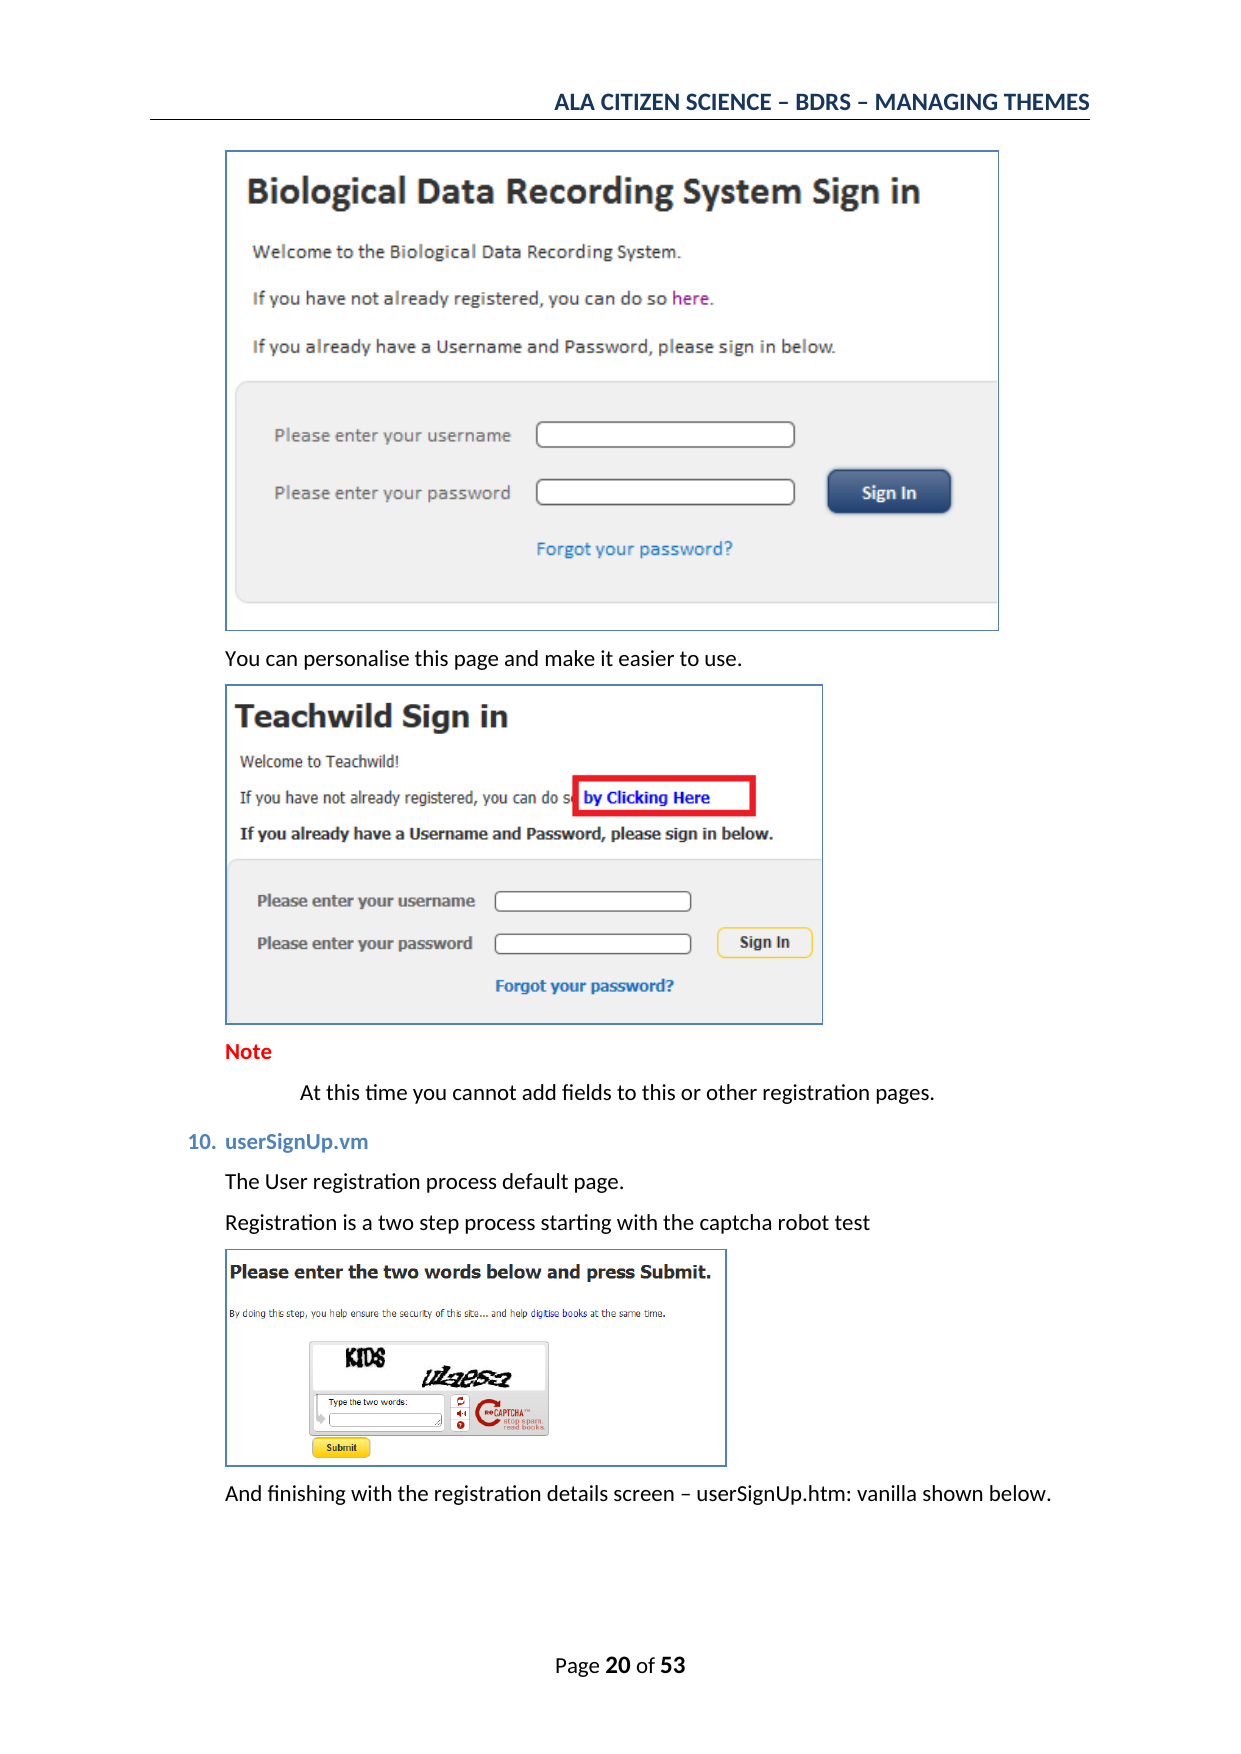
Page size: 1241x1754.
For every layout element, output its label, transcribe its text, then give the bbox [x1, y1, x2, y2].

picture [227, 1250, 725, 1465]
picture [227, 686, 822, 1023]
picture [227, 152, 998, 630]
text The User registration process default page. [225, 1167, 1090, 1195]
text You can personalise this page and make it easier to use. [225, 644, 1090, 672]
subtitle userSignUp.vm [187, 1127, 1090, 1155]
text And finishing with the registration details screen – userSignUp.htm: vanilla shown below. [225, 1479, 1090, 1507]
text Note [225, 1037, 1090, 1066]
text At this time you cannot add fields to this or other registration pages. [300, 1078, 1090, 1106]
text Registration is a two step process starting with the captcha robot test [225, 1208, 1090, 1236]
